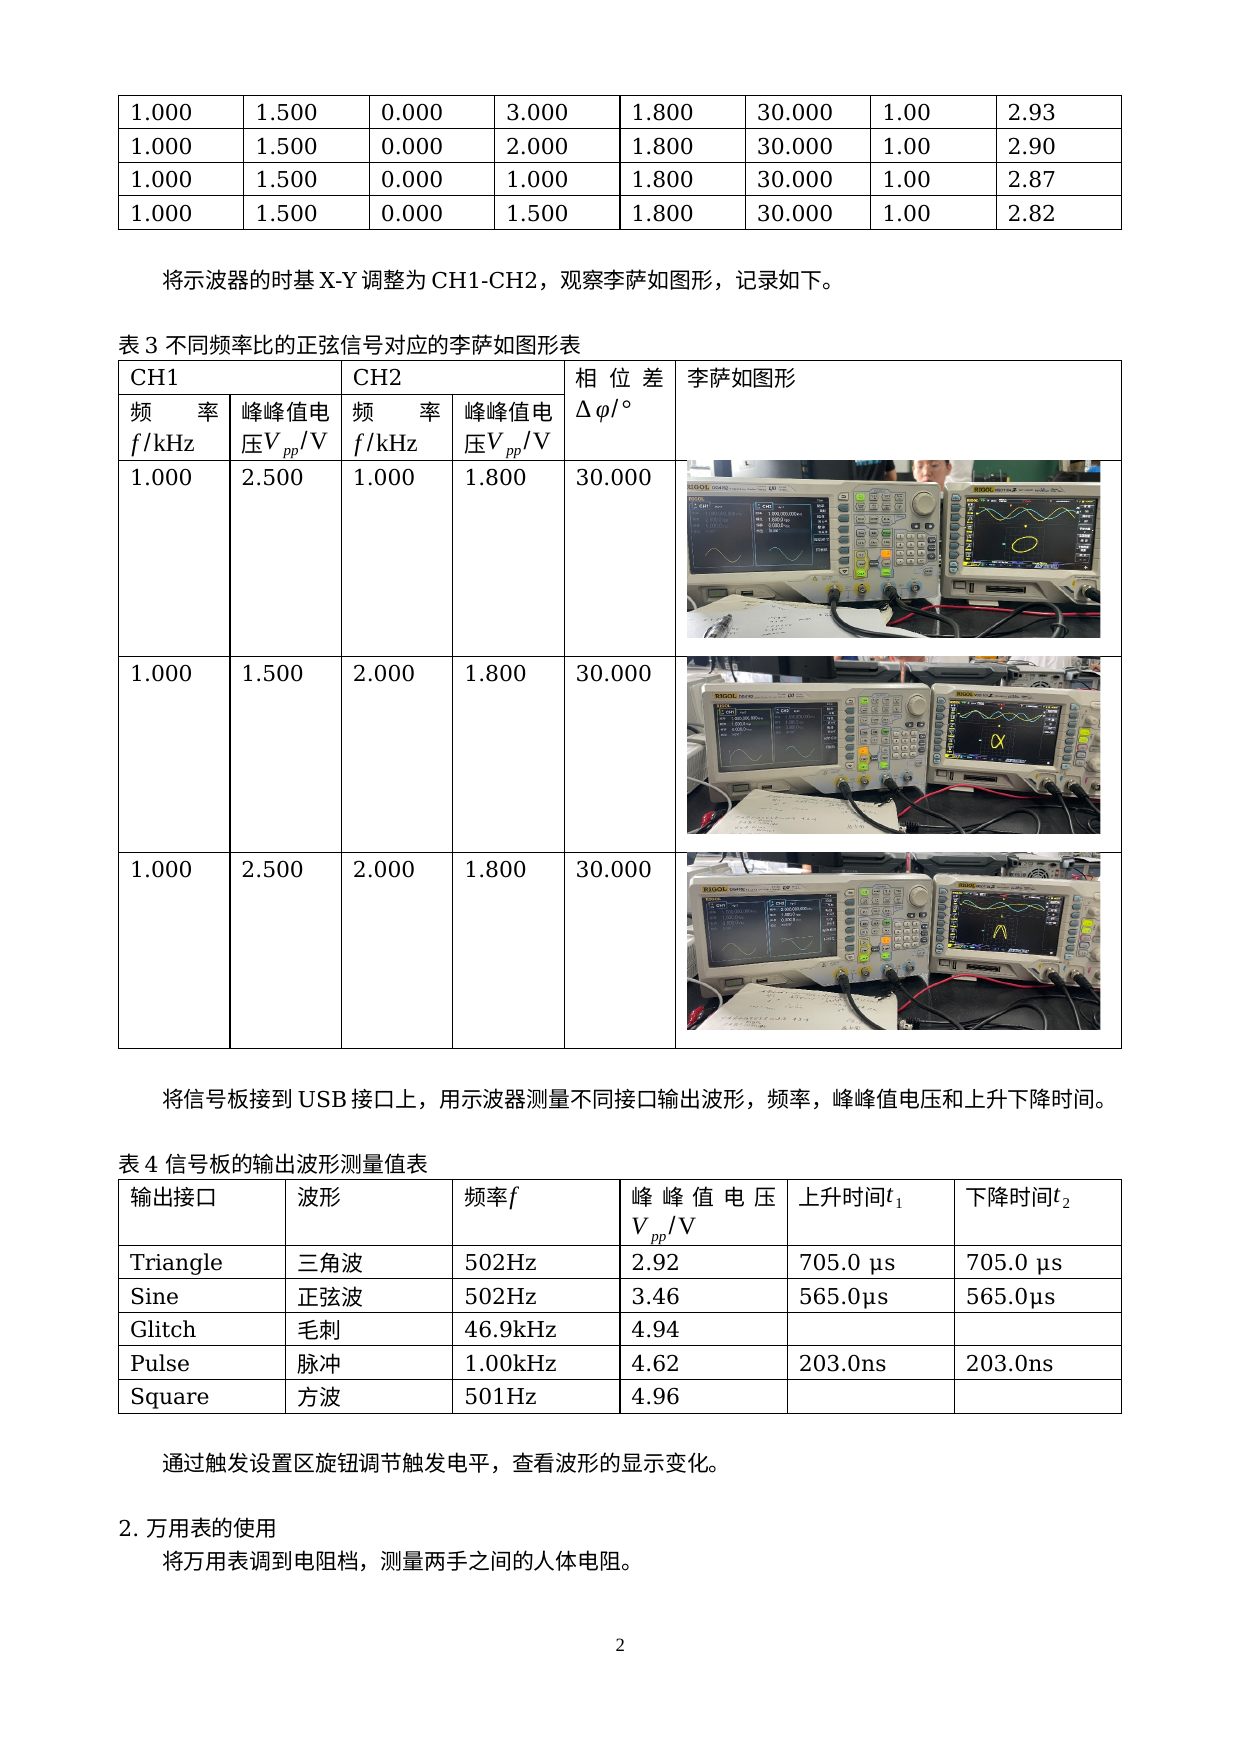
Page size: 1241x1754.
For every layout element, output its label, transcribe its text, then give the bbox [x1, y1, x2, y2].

table_cell [788, 1380, 954, 1412]
table_cell 1.800 [453, 461, 564, 656]
table_header 相位差 [565, 361, 675, 459]
table_cell [676, 853, 1121, 1048]
table_cell 1.000 [119, 657, 229, 852]
table_cell [788, 1313, 954, 1345]
table_cell 1.500 [244, 163, 369, 195]
table_cell Triangle [119, 1246, 285, 1278]
table_cell 频率 [342, 395, 452, 459]
table_cell [955, 1380, 1121, 1412]
text 将示波器的时基X-Y调整为CH1-CH2，观察李萨如图形，记录如下。 [118, 262, 1122, 295]
table_cell 2.90 [997, 129, 1121, 162]
picture [687, 656, 1101, 834]
table_cell 2.500 [231, 853, 341, 1048]
text 2. 万用表的使用 [118, 1511, 1122, 1543]
table_header CH2 [342, 361, 564, 393]
table_cell 1.00 [871, 196, 996, 229]
table_cell Pulse [119, 1346, 285, 1379]
table_cell 46.9kHz [453, 1313, 619, 1345]
table_cell 4.62 [621, 1346, 787, 1379]
table_cell 1.000 [119, 96, 243, 128]
table_cell [955, 1313, 1121, 1345]
table_cell 30.000 [746, 96, 870, 128]
table_cell 3.000 [495, 96, 619, 128]
table_cell 4.96 [621, 1380, 787, 1412]
table_header 峰峰值电压 [621, 1180, 787, 1245]
table_cell 1.500 [244, 129, 369, 162]
table_header 下降时间 [955, 1180, 1121, 1245]
table_header 输出接口 [119, 1180, 285, 1245]
table_cell 方波 [286, 1380, 452, 1412]
table_header 频率 [453, 1180, 619, 1245]
table_cell 0.000 [370, 163, 494, 195]
table_cell 2.82 [997, 196, 1121, 229]
table_cell 1.800 [621, 96, 745, 128]
table_cell 2.93 [997, 96, 1121, 128]
table_header CH1 [119, 361, 341, 393]
table_cell 30.000 [746, 163, 870, 195]
table_cell 1.00 [871, 163, 996, 195]
table_cell 2.000 [342, 853, 452, 1048]
table_cell 1.500 [244, 196, 369, 229]
table_cell 30.000 [565, 461, 675, 656]
table_cell 1.800 [621, 129, 745, 162]
table_cell 1.500 [244, 96, 369, 128]
table_cell 毛刺 [286, 1313, 452, 1345]
table_cell 1.800 [621, 163, 745, 195]
table_cell 502Hz [453, 1279, 619, 1312]
table_cell 565.0μs [788, 1279, 954, 1312]
table_cell 705.0 μs [955, 1246, 1121, 1278]
table_cell 4.94 [621, 1313, 787, 1345]
table_cell 0.000 [370, 196, 494, 229]
text 将万用表调到电阻档，测量两手之间的人体电阻。 [118, 1543, 1122, 1576]
table_cell 502Hz [453, 1246, 619, 1278]
table_cell 1.00kHz [453, 1346, 619, 1379]
text 将信号板接到USB接口上，用示波器测量不同接口输出波形，频率，峰峰值电压和上升下降时间。 [118, 1081, 1122, 1114]
table_header 李萨如图形 [676, 361, 1121, 459]
table_header 上升时间 [788, 1180, 954, 1245]
table_cell 1.000 [342, 461, 452, 656]
table_cell 3.46 [621, 1279, 787, 1312]
text 表4 信号板的输出波形测量值表 [118, 1146, 1122, 1179]
table_cell 0.000 [370, 96, 494, 128]
table_cell Glitch [119, 1313, 285, 1345]
table_cell 30.000 [746, 129, 870, 162]
table_cell 峰峰值电压 [453, 395, 564, 459]
table_cell 1.000 [119, 853, 229, 1048]
table_cell [676, 657, 1121, 852]
table_cell 30.000 [565, 853, 675, 1048]
table_cell 峰峰值电压 [231, 395, 341, 459]
table_cell 1.000 [119, 196, 243, 229]
table_cell 2.500 [231, 461, 341, 656]
table_cell 30.000 [565, 657, 675, 852]
table_cell 203.0ns [955, 1346, 1121, 1379]
table_cell 2.000 [342, 657, 452, 852]
table_cell 1.800 [453, 657, 564, 852]
table_cell 30.000 [746, 196, 870, 229]
table_cell 1.000 [119, 163, 243, 195]
table_cell 正弦波 [286, 1279, 452, 1312]
table_header 波形 [286, 1180, 452, 1245]
table_cell 三角波 [286, 1246, 452, 1278]
table_cell 705.0 μs [788, 1246, 954, 1278]
table_cell 脉冲 [286, 1346, 452, 1379]
picture [687, 852, 1101, 1030]
picture [687, 460, 1101, 638]
table_cell 2.000 [495, 129, 619, 162]
table_cell 1.000 [119, 461, 229, 656]
table_cell 2.87 [997, 163, 1121, 195]
text 通过触发设置区旋钮调节触发电平，查看波形的显示变化。 [118, 1446, 1122, 1478]
table_cell 1.500 [495, 196, 619, 229]
table_cell 203.0ns [788, 1346, 954, 1379]
table_cell Sine [119, 1279, 285, 1312]
table_cell 1.00 [871, 96, 996, 128]
table_cell 1.000 [495, 163, 619, 195]
table_cell 1.000 [119, 129, 243, 162]
table_cell 1.500 [231, 657, 341, 852]
table_cell [676, 461, 1121, 656]
table_cell 501Hz [453, 1380, 619, 1412]
table_cell 1.00 [871, 129, 996, 162]
table_cell 0.000 [370, 129, 494, 162]
table_cell Square [119, 1380, 285, 1412]
table_cell 频率 [119, 395, 229, 459]
table_cell 2.92 [621, 1246, 787, 1278]
table_cell 1.800 [453, 853, 564, 1048]
table_cell 565.0μs [955, 1279, 1121, 1312]
text 表3 不同频率比的正弦信号对应的李萨如图形表 [118, 327, 1122, 360]
table_cell 1.800 [621, 196, 745, 229]
